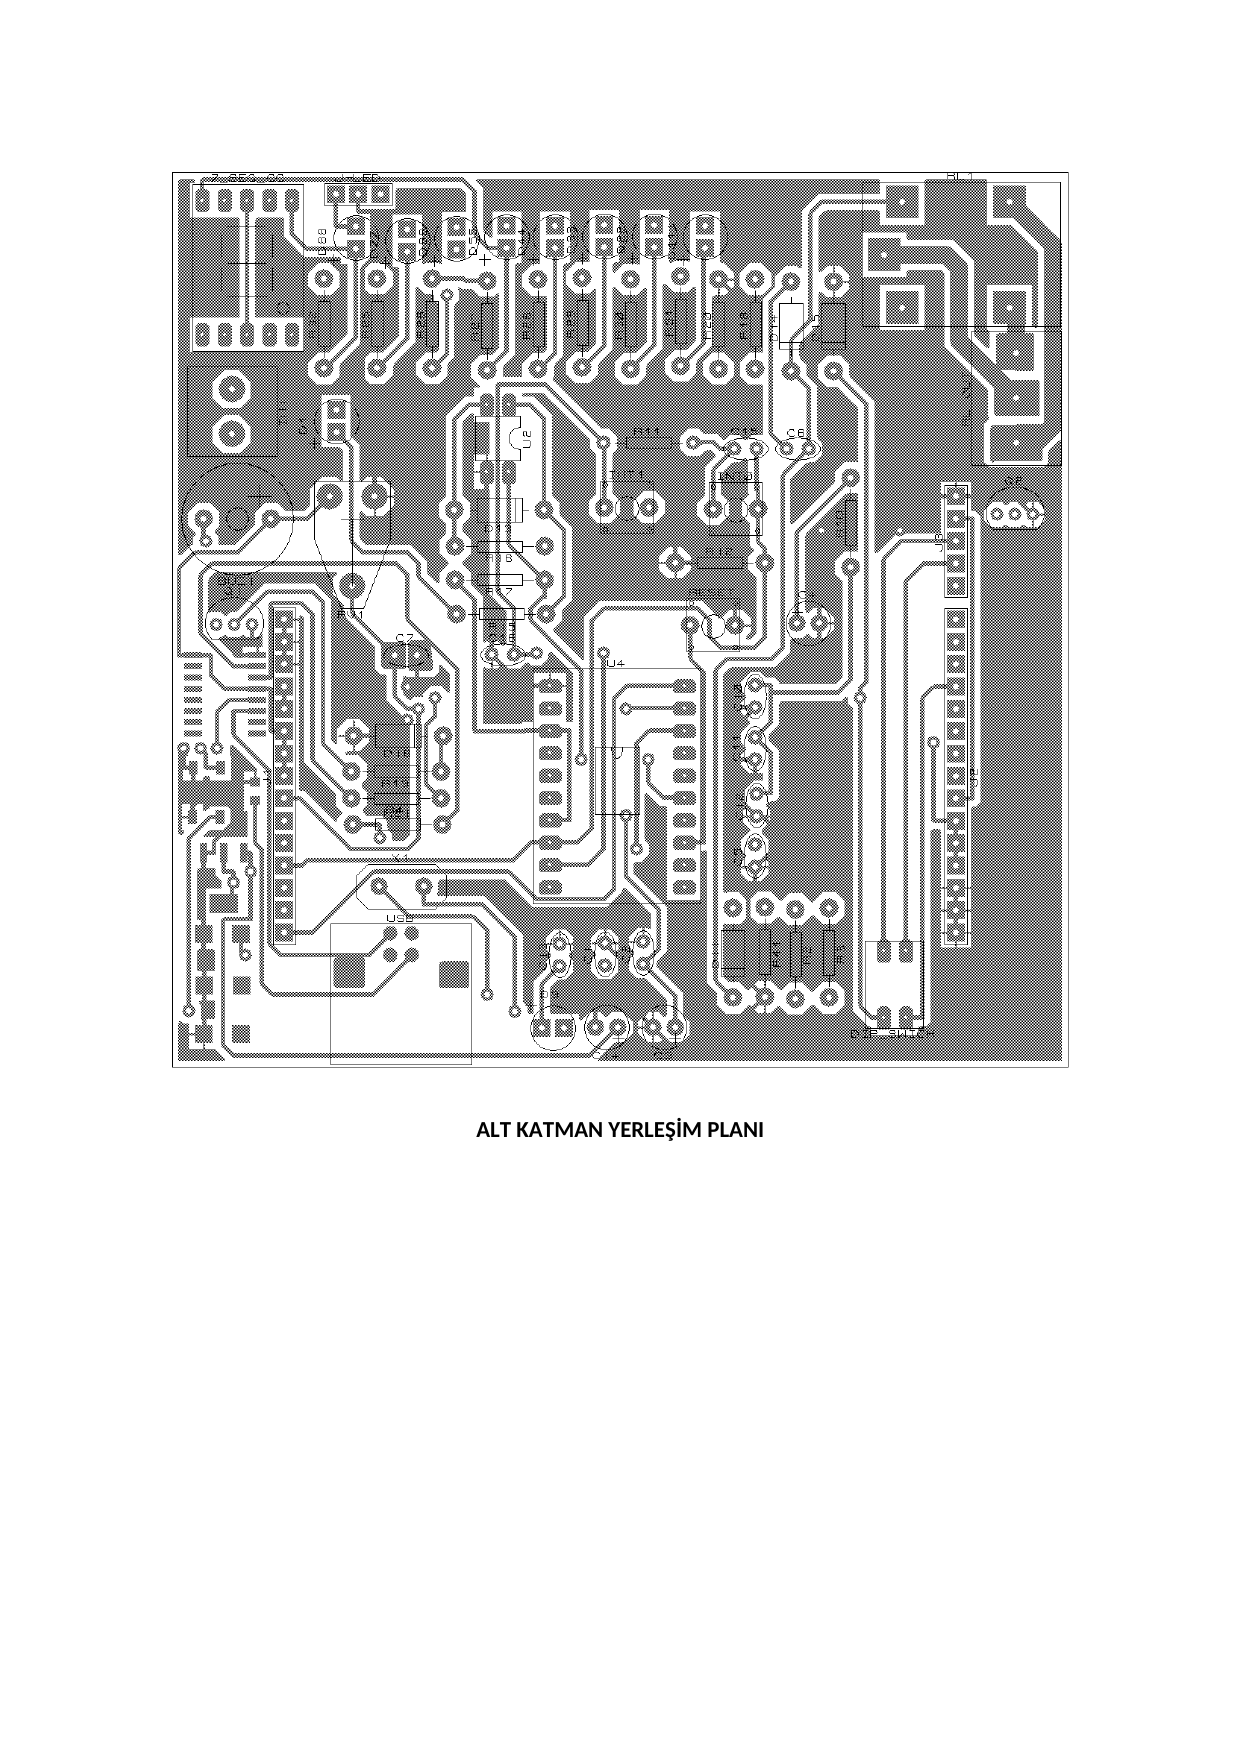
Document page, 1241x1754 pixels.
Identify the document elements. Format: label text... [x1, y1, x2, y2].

text ALT KATMAN YERLEŞİM PLANI [148, 1115, 1093, 1143]
picture [148, 147, 1092, 1091]
